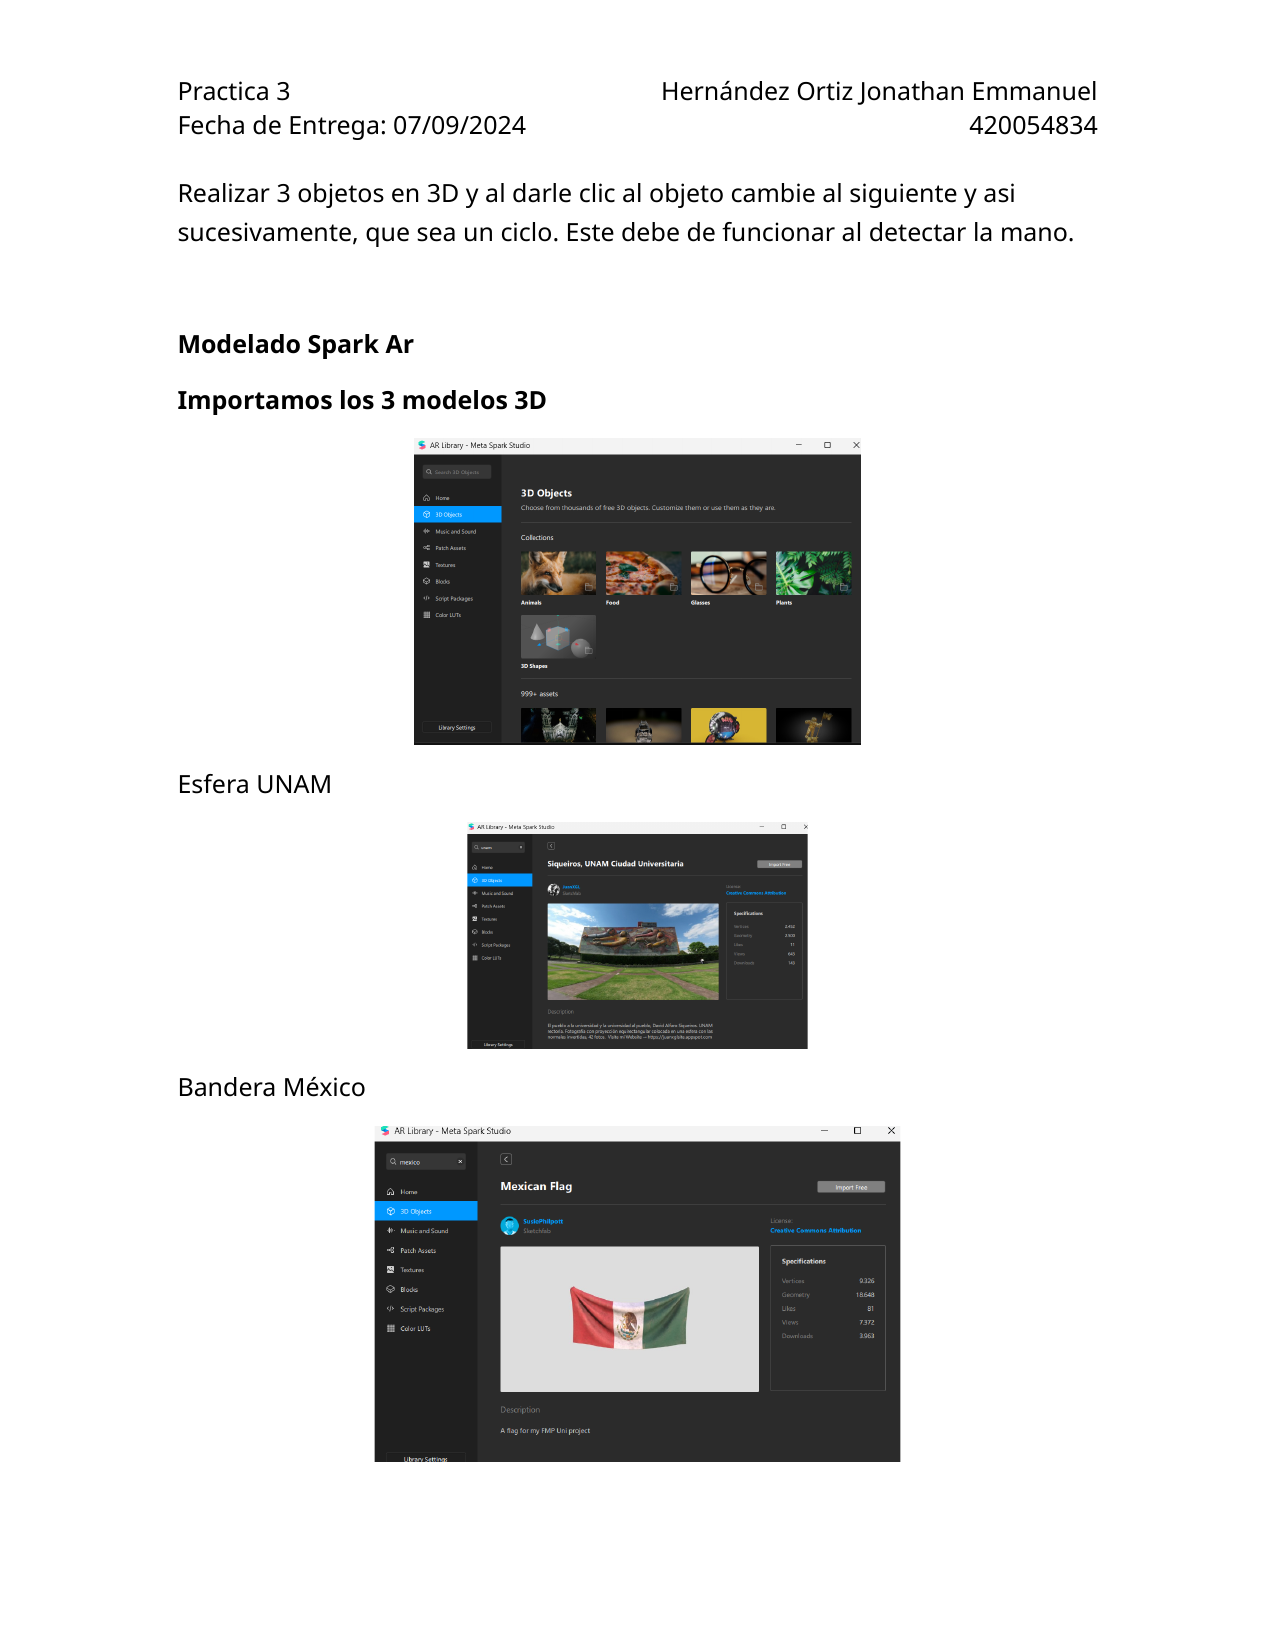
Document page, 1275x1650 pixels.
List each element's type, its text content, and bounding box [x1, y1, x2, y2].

text Esfera UNAM [177, 766, 1098, 801]
picture [467, 822, 808, 1049]
text Realizar 3 objetos en 3D y al darle clic al objeto cambie al siguiente y asi sucesivamente, que sea un ciclo. Este debe de funcionar al detectar la mano. [177, 176, 1098, 249]
text Modelado Spark Ar [177, 327, 1098, 361]
text Bandera México [177, 1070, 1098, 1104]
picture [374, 1126, 901, 1462]
text Importamos los 3 modelos 3D [177, 383, 1098, 417]
picture [414, 438, 861, 745]
